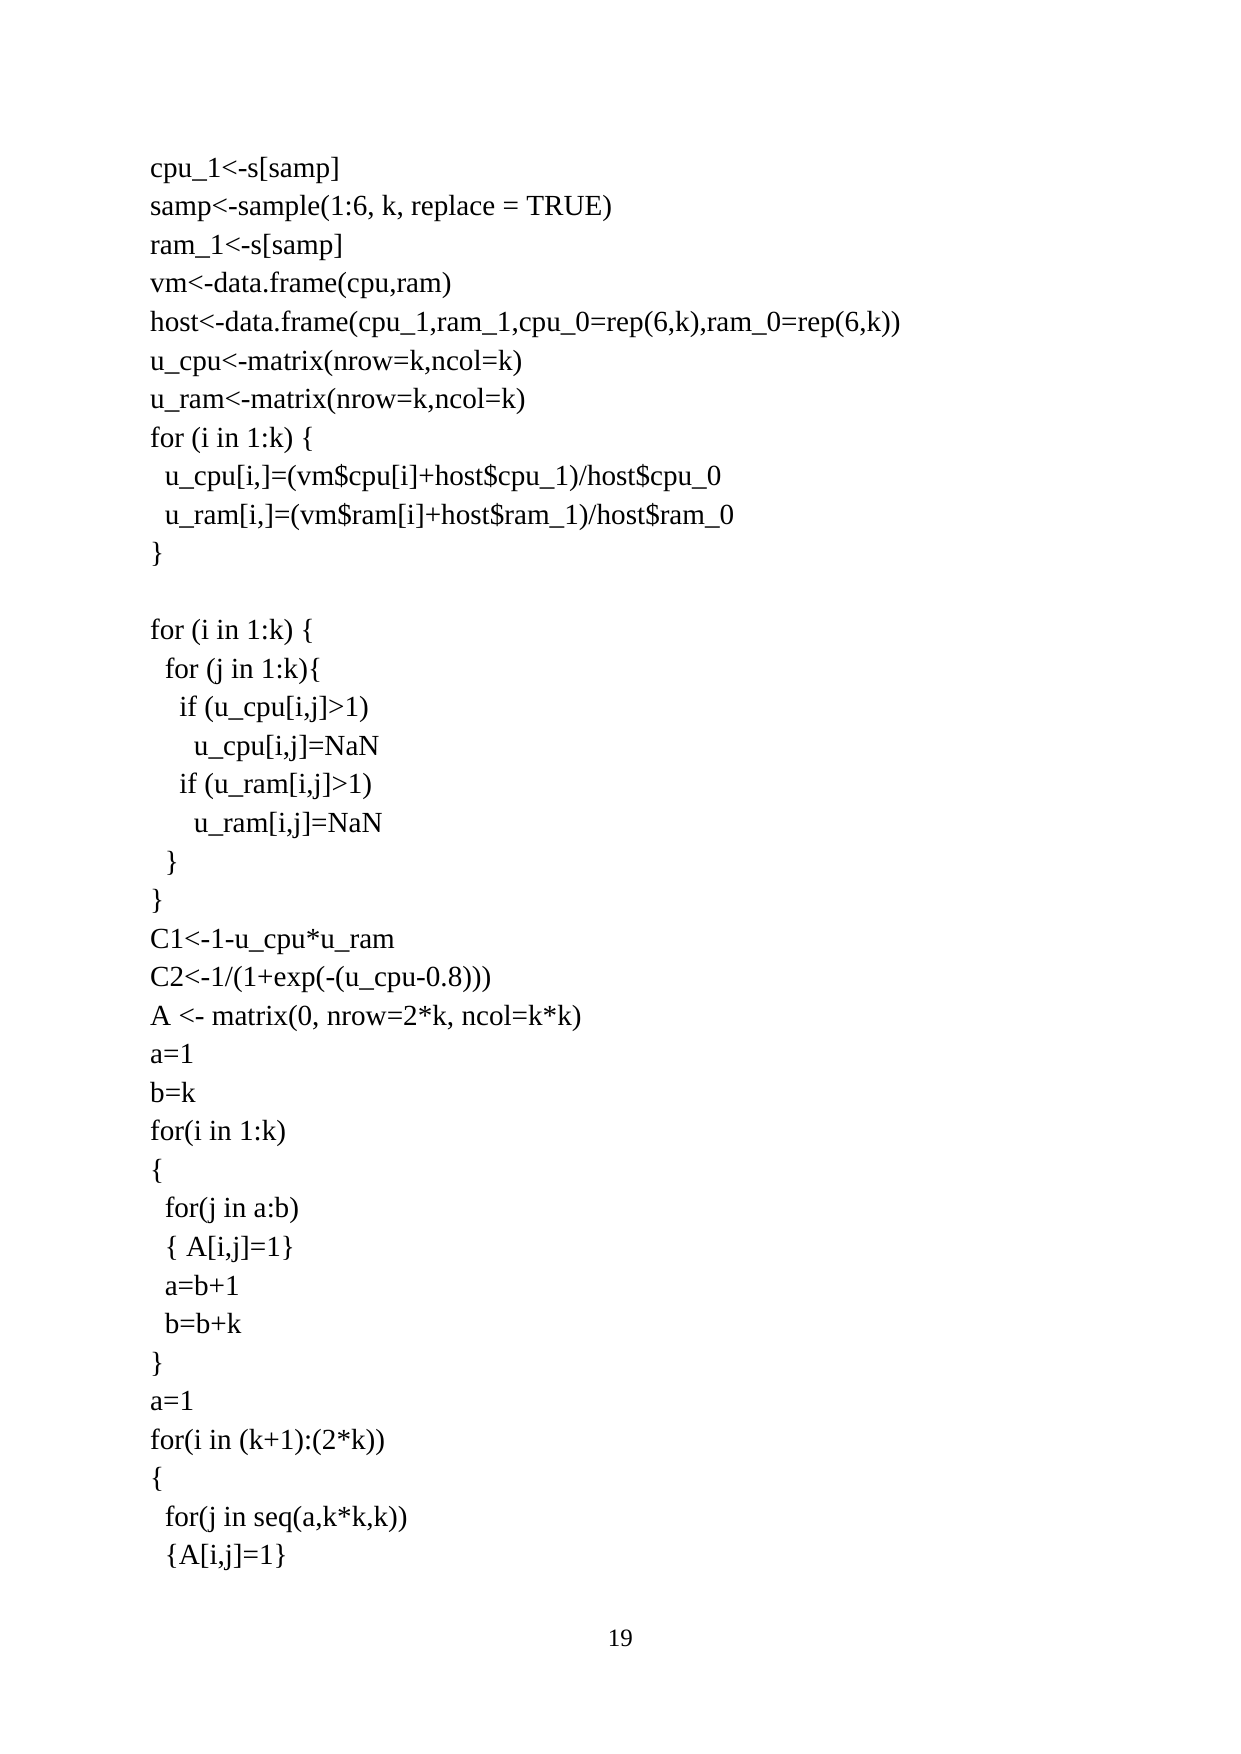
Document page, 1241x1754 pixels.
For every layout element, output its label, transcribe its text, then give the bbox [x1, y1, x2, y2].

text } [150, 535, 1090, 569]
text u_cpu[i,]=(vm$cpu[i]+host$cpu_1)/host$cpu_0 [150, 458, 1090, 492]
text for(j in a:b) [150, 1191, 1090, 1224]
text a=1 [150, 1036, 1090, 1070]
text host<-data.frame(cpu_1,ram_1,cpu_0=rep(6,k),ram_0=rep(6,k)) [150, 304, 1090, 338]
text u_ram<-matrix(nrow=k,ncol=k) [150, 381, 1090, 415]
text if (u_ram[i,j]>1) [150, 767, 1090, 800]
text { A[i,j]=1} [150, 1229, 1090, 1263]
text } [150, 844, 1090, 877]
text b=k [150, 1075, 1090, 1108]
text for (j in 1:k){ [150, 651, 1090, 684]
text ram_1<-s[samp] [150, 227, 1090, 261]
text for (i in 1:k) { [150, 420, 1090, 453]
text a=b+1 [150, 1268, 1090, 1301]
text C2<-1/(1+exp(-(u_cpu-0.8))) [150, 959, 1090, 993]
text } [150, 1345, 1090, 1378]
text { [150, 1152, 1090, 1186]
text for(j in seq(a,k*k,k)) [150, 1499, 1090, 1532]
text u_cpu<-matrix(nrow=k,ncol=k) [150, 343, 1090, 376]
text for(i in 1:k) [150, 1113, 1090, 1147]
text } [150, 882, 1090, 916]
text cpu_1<-s[samp] [150, 150, 1090, 183]
text A <- matrix(0, nrow=2*k, ncol=k*k) [150, 998, 1090, 1031]
text vm<-data.frame(cpu,ram) [150, 266, 1090, 299]
text for(i in (k+1):(2*k)) [150, 1422, 1090, 1455]
text samp<-sample(1:6, k, replace = TRUE) [150, 188, 1090, 222]
text a=1 [150, 1383, 1090, 1417]
text C1<-1-u_cpu*u_ram [150, 921, 1090, 954]
text if (u_cpu[i,j]>1) [150, 689, 1090, 723]
text u_cpu[i,j]=NaN [150, 728, 1090, 762]
text for (i in 1:k) { [150, 612, 1090, 646]
text b=b+k [150, 1306, 1090, 1340]
text {A[i,j]=1} [150, 1537, 1090, 1571]
text u_ram[i,j]=NaN [150, 805, 1090, 839]
text { [150, 1460, 1090, 1494]
text u_ram[i,]=(vm$ram[i]+host$ram_1)/host$ram_0 [150, 497, 1090, 530]
